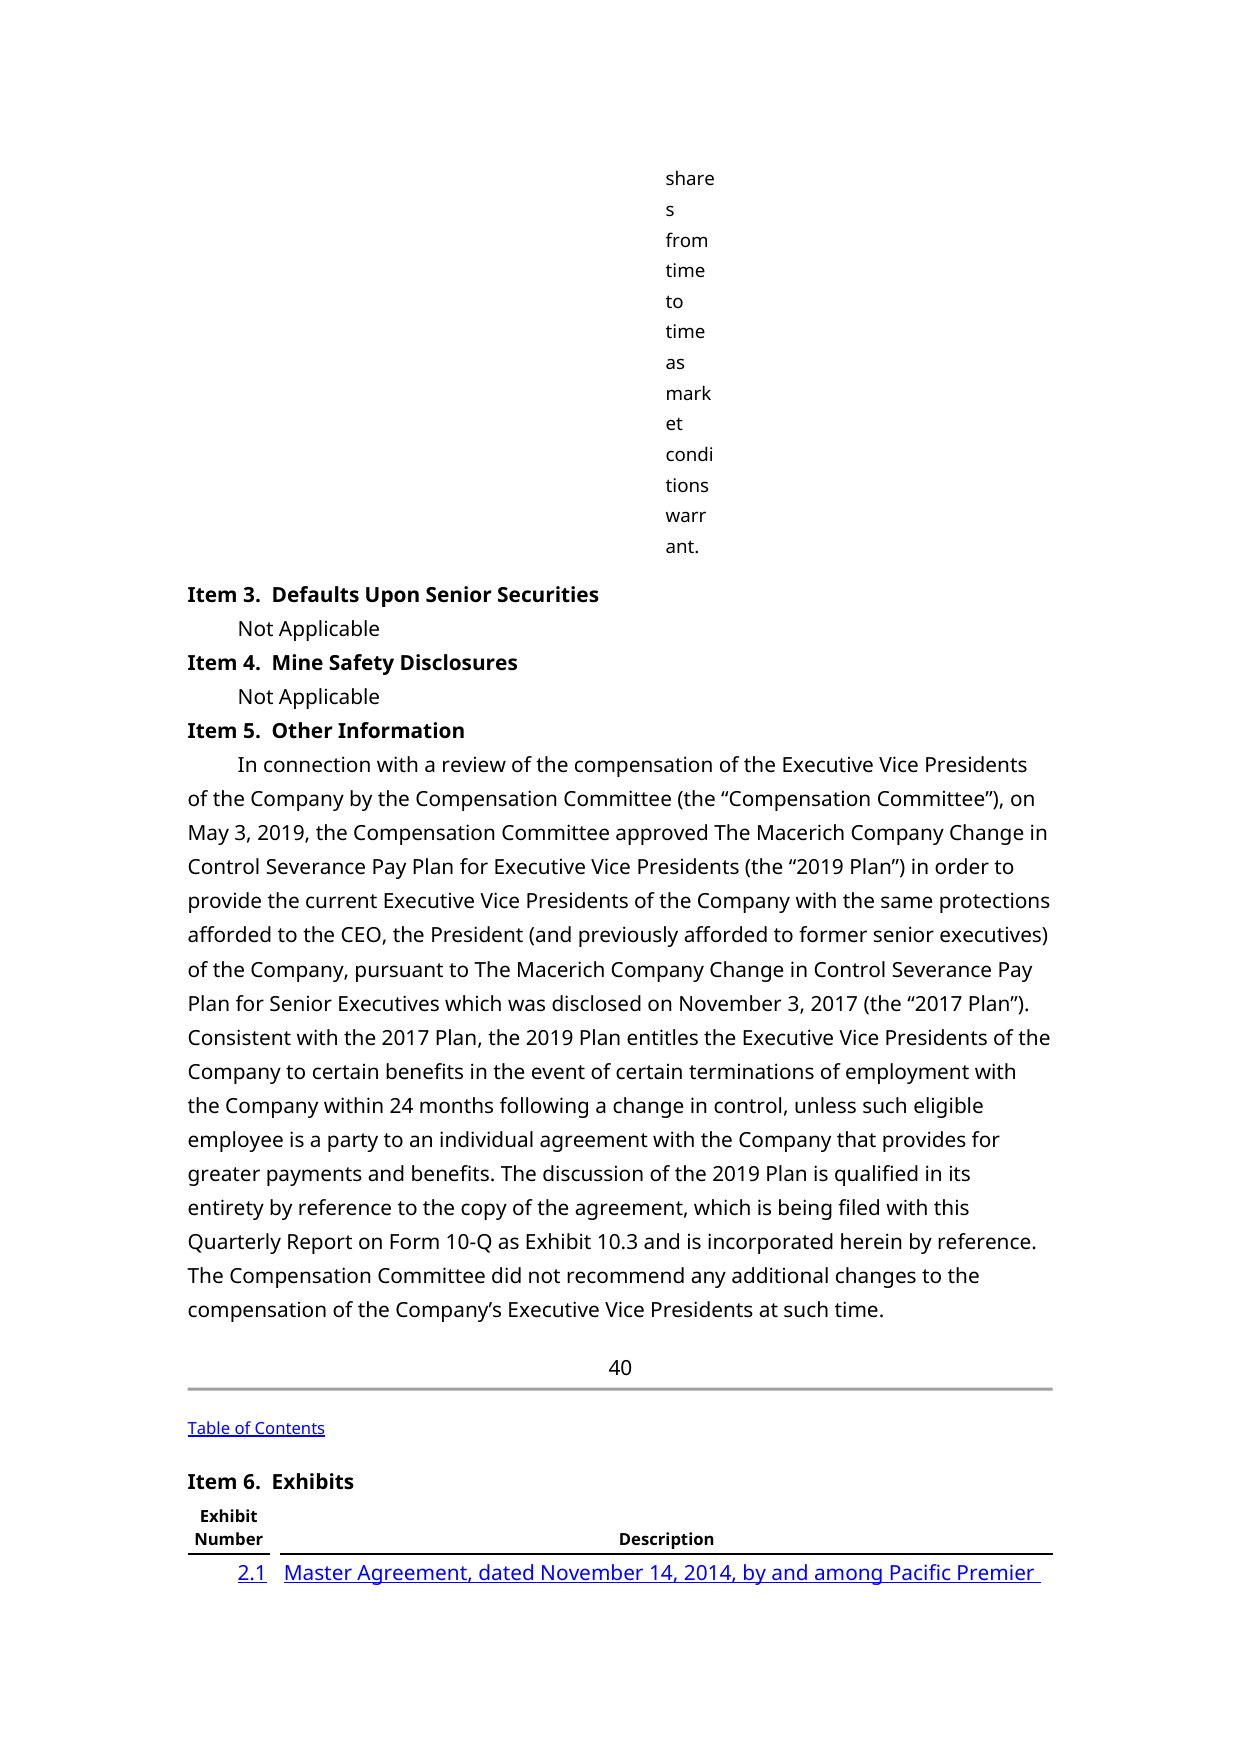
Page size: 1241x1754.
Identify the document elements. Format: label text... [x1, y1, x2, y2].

text In connection with a review of the compensation of the Executive Vice Presidents of the Company by the Compensation Committee (the “Compensation Committee”), on May 3, 2019, the Compensation Committee approved The Macerich Company Change in Control Severance Pay Plan for Executive Vice Presidents (the “2019 Plan”) in order to provide the current Executive Vice Presidents of the Company with the same protections afforded to the CEO, the President (and previously afforded to former senior executives) of the Company, pursuant to The Macerich Company Change in Control Severance Pay Plan for Senior Executives which was disclosed on November 3, 2017 (the “2017 Plan”). Consistent with the 2017 Plan, the 2019 Plan entitles the Executive Vice Presidents of the Company to certain benefits in the event of certain terminations of employment with the Company within 24 months following a change in control, unless such eligible employee is a party to an individual agreement with the Company that provides for greater payments and benefits. The discussion of the 2019 Plan is qualified in its entirety by reference to the copy of the agreement, which is being filed with this Quarterly Report on Form 10-Q as Exhibit 10.3 and is incorporated herein by reference. The Compensation Committee did not recommend any additional changes to the compensation of the Company’s Executive Vice Presidents at such time. [187, 750, 1053, 1324]
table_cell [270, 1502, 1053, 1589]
text Not Applicable [187, 682, 1053, 711]
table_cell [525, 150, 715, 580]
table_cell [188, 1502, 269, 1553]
text Table of Contents [187, 1416, 1053, 1439]
text 40 [187, 1353, 1053, 1382]
text Not Applicable [187, 614, 1053, 642]
text Item 4. Mine Safety Disclosures [187, 648, 1053, 677]
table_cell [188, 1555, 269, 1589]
text Item 3. Defaults Upon Senior Securities [187, 580, 1053, 608]
text Item 5. Other Information [187, 716, 1053, 745]
text Item 6. Exhibits [187, 1467, 1053, 1496]
